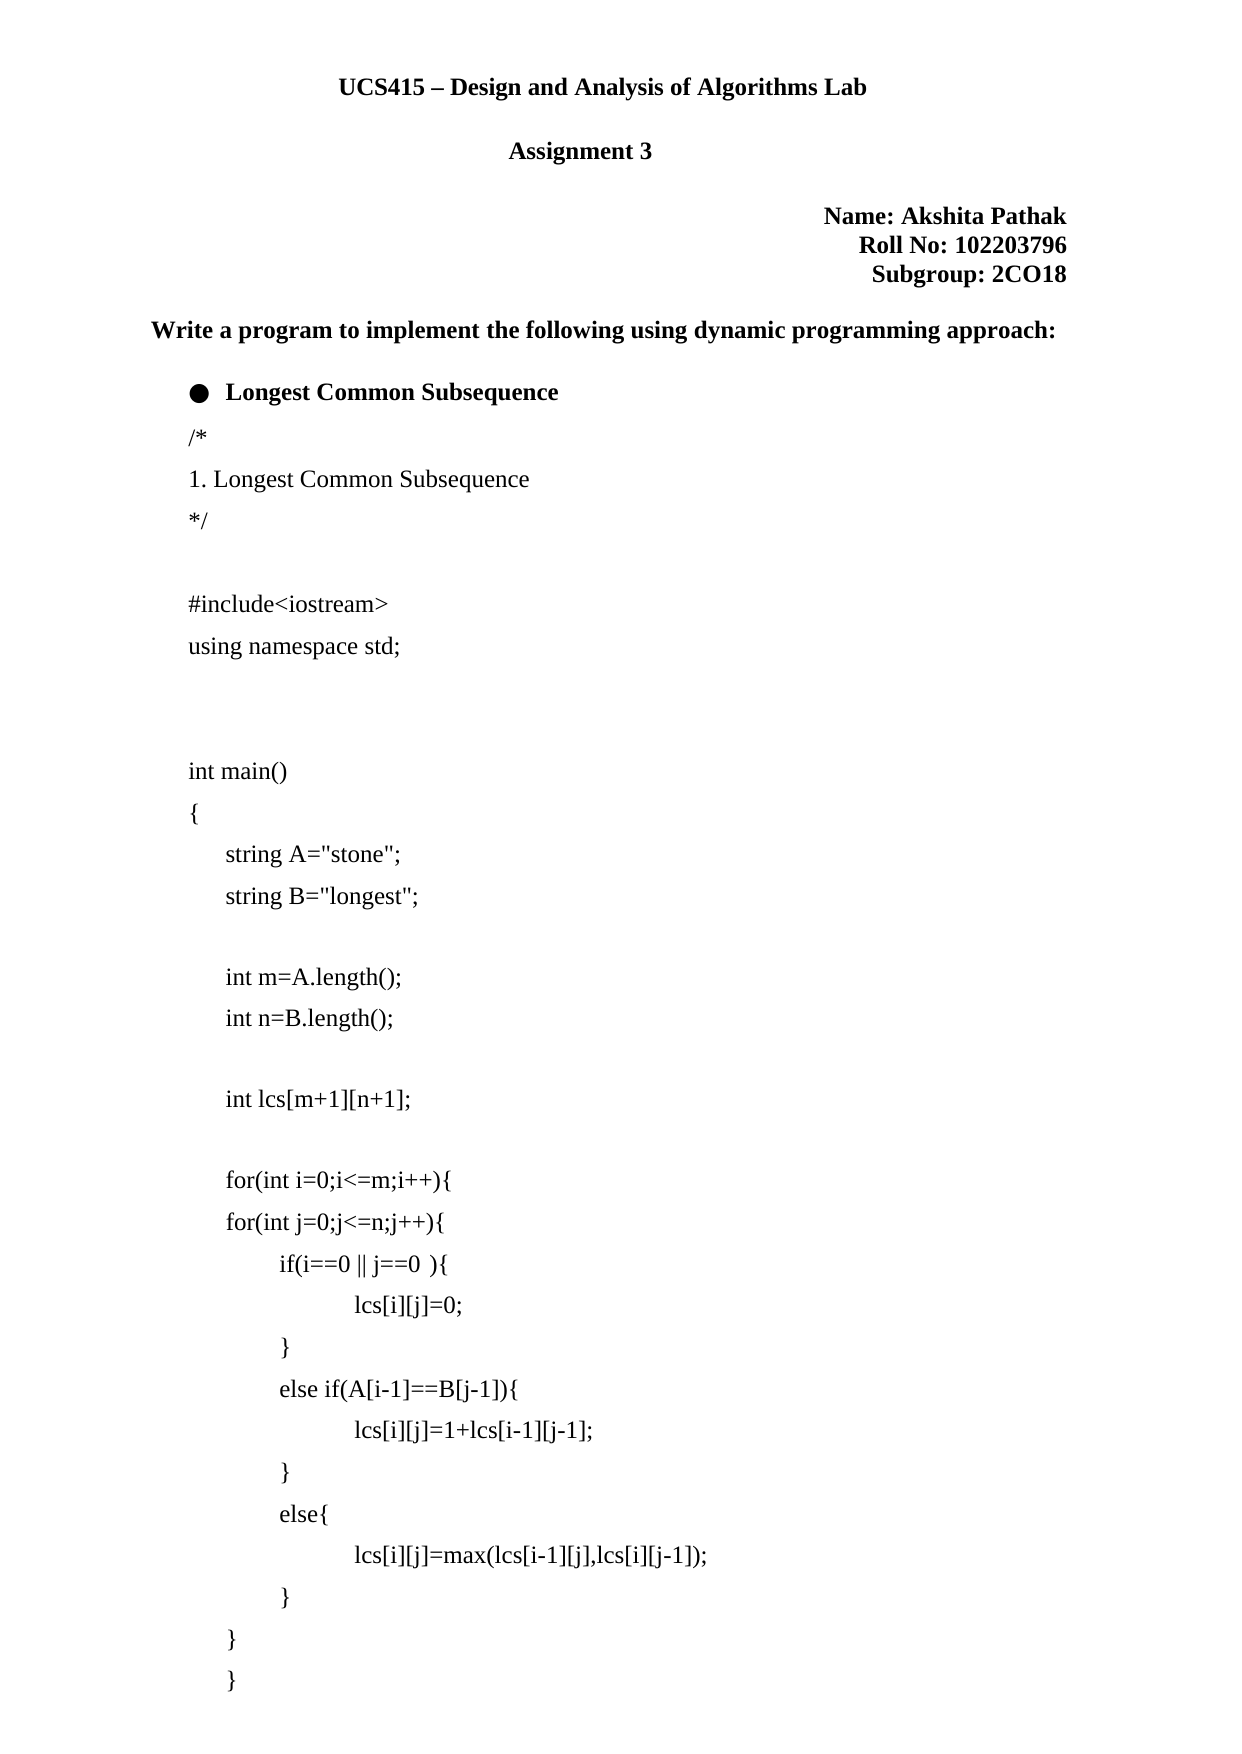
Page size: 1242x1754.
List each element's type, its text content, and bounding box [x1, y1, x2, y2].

list 1. Longest Common Subsequence [188, 464, 906, 493]
list lcs[i][j]=0; [188, 1290, 906, 1319]
list if(i==0 || j==0 ){ [188, 1249, 906, 1277]
list int main() [188, 756, 906, 785]
list int n=B.length(); [188, 1003, 906, 1032]
list lcs[i][j]=1+lcs[i-1][j-1]; [188, 1415, 906, 1444]
list } [188, 1582, 906, 1611]
list string A="stone"; [188, 839, 906, 868]
list #include<iostream> [188, 589, 906, 618]
list lcs[i][j]=max(lcs[i-1][j],lcs[i][j-1]); [188, 1540, 906, 1569]
list else{ [188, 1499, 906, 1527]
list } [188, 1457, 906, 1486]
list Longest Common Subsequence [188, 373, 906, 407]
list for(int j=0;j<=n;j++){ [188, 1207, 906, 1236]
list { [188, 798, 906, 826]
list int m=A.length(); [188, 962, 906, 991]
title UCS415 – Design and Analysis of Algorithms Lab Assignment 3 [338, 72, 942, 165]
text Subgroup: 2CO18 [129, 259, 1067, 288]
text Name: Akshita Pathak [129, 201, 1067, 230]
list int lcs[m+1][n+1]; [188, 1084, 906, 1113]
list } [188, 1332, 906, 1361]
list } [188, 1665, 906, 1694]
list */ [188, 506, 906, 535]
text Roll No: 102203796 [129, 230, 1067, 259]
list string B="longest"; [188, 881, 906, 910]
list /* [188, 423, 906, 451]
list else if(A[i-1]==B[j-1]){ [188, 1374, 906, 1402]
list for(int i=0;i<=m;i++){ [188, 1165, 906, 1194]
list using namespace std; [188, 631, 906, 660]
text Write a program to implement the following using dynamic programming approach: [151, 316, 1067, 344]
list } [188, 1624, 906, 1652]
